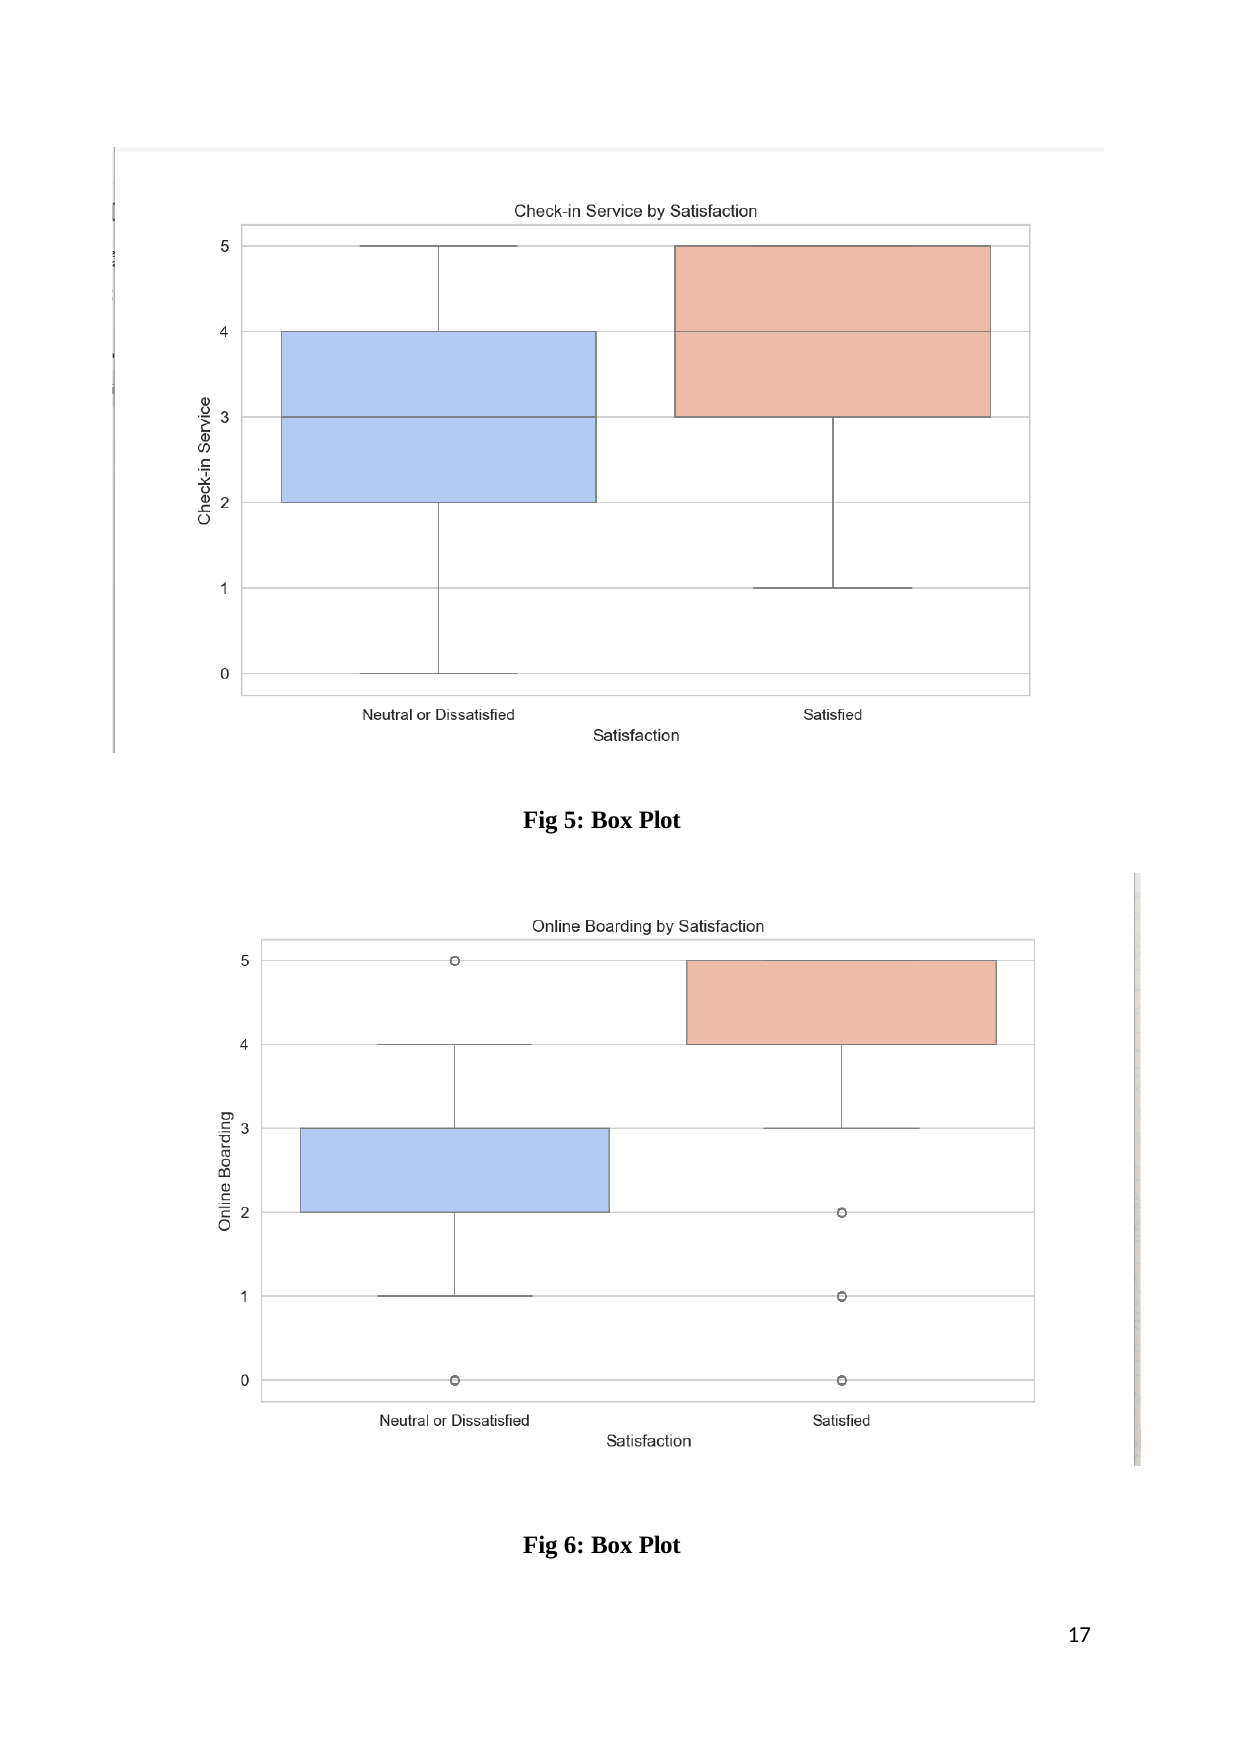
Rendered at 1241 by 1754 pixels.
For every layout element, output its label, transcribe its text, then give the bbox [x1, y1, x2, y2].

picture [218, 873, 1141, 1466]
text Fig 6: Box Plot [376, 1530, 828, 1558]
picture [112, 147, 1104, 753]
text Fig 5: Box Plot [376, 805, 828, 833]
